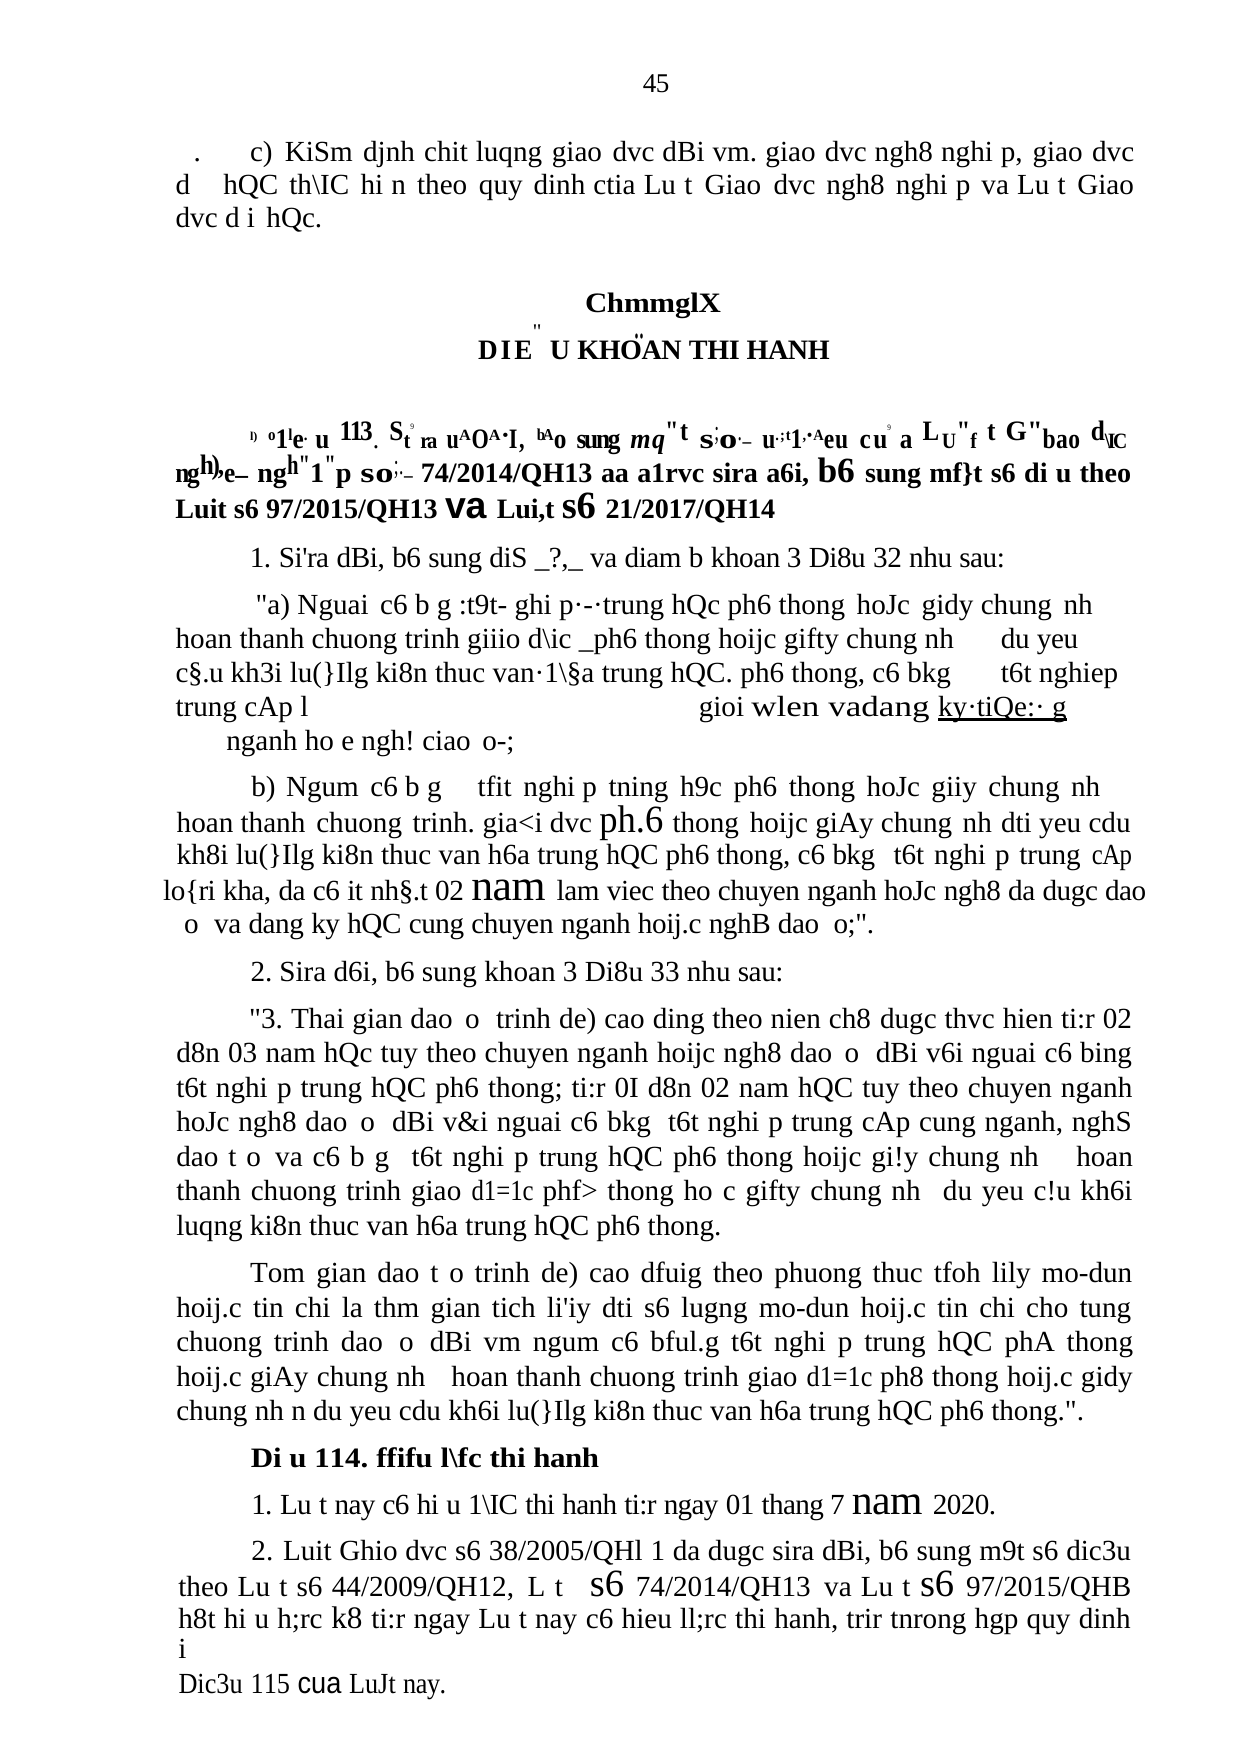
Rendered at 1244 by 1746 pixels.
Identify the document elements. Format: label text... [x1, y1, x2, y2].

text o va dang ky hQC cung chuyen nganh hoij.c nghB dao o;". [184, 907, 1148, 940]
text "3. Thai gian dao o trinh de) cao ding theo nien ch8 dugc thvc hien ti:r 02 d8n 03 nam hQc tuy theo chuyen nganh hoijc ngh8 dao o dBi v6i nguai c6 bing t6t nghi p trung hQC ph6 thong; ti:r 0I d8n 02 nam hQC tuy theo chuyen nganh hoJc ngh8 dao o dBi v&i nguai c6 bkg t6t nghi p trung cAp cung nganh, nghS dao t o va c6 b g t6t nghi p trung hQC ph6 thong hoijc gi!y chung nh hoan thanh chuong trinh giao d1=1c phf> thong ho c gifty chung nh du yeu c!u kh6i luqng ki8n thuc van h6a trung hQC ph6 thong. [176, 1001, 1133, 1241]
text "a) Nguai c6 b g :t9t- ghi p·-·trung hQc ph6 thong hoJc gidy chung nh hoan thanh chuong trinh giiio d\ic _ph6 thong hoijc gifty chung nh du yeu c§.u kh3i lu(}Ilg ki8n thuc van·1\§a trung hQC. ph6 thong, c6 bkg t6t nghiep trung cAp l gioi wlen vadang ky·tiQe:· g nganh ho e ngh! ciao o-; [175, 587, 1133, 756]
text Tom gian dao t o trinh de) cao dfuig theo phuong thuc tfoh lily mo-dun hoij.c tin chi la thm gian tich li'iy dti s6 lugng mo-dun hoij.c tin chi cho tung chuong trinh dao o dBi vm ngum c6 bful.g t6t nghi p trung hQC phA thong hoij.c giAy chung nh hoan thanh chuong trinh giao d1=1c ph8 thong hoij.c gidy chung nh n du yeu cdu kh6i lu(}Ilg ki8n thuc van h6a trung hQC ph6 thong.". [176, 1255, 1133, 1427]
list o1le. u 113. St9 ra uAOA•I, bAo sung mq"t s;o._ u.;t1,•Aeu cu9 a LU"f t G"bao d\IC ngh),e_ ngh"1"p so;._ 74/2014/QH13 aa a1rvc sira a6i, b6 sung mf}t s6 di u theo Luit s6 97/2015/QH13 va Lui,t s6 21/2017/QH14 [175, 422, 1131, 527]
list Sira d6i, b6 sung khoan 3 Di8u 33 nhu sau: [250, 954, 1148, 987]
text Di u 114. ffifu l\fc thi hanh [251, 1441, 1148, 1473]
text Dic3u 115 cua LuJt nay. [178, 1665, 1148, 1699]
text DIE" U KHOAN THI HANH [161, 319, 1146, 365]
text ChmmglX [161, 286, 1144, 318]
text . c) KiSm djnh chit luqng giao dvc dBi vm. giao dvc ngh8 nghi p, giao dvc d hQC th\IC hi n theo quy dinh ctia Lu t Giao dvc ngh8 nghi p va Lu t Giao dvc d i hQc. [175, 135, 1134, 234]
text lo{ri kha, da c6 it nh§.t 02 nam lam viec theo chuyen nganh hoJc ngh8 da dugc dao [161, 871, 1148, 907]
list Ngum c6 b g tfit nghi p tning h9c ph6 thong hoJc giiy chung nh hoan thanh chuong trinh. gia<i dvc ph.6 thong hoijc giAy chung nh dti yeu cdu kh8i lu(}Ilg ki8n thuc van h6a trung hQC ph6 thong, c6 bkg t6t nghi p trung cAp [176, 773, 1133, 871]
list Lu t nay c6 hi u 1\IC thi hanh ti:r ngay 01 thang 7 nam 2020. [251, 1475, 1148, 1523]
list Si'ra dBi, b6 sung diS _?,_ va diam b khoan 3 Di8u 32 nhu sau: [249, 540, 1148, 574]
list Luit Ghio dvc s6 38/2005/QHl 1 da dugc sira dBi, b6 sung m9t s6 dic3u theo Lu t s6 44/2009/QH12, L t s6 74/2014/QH13 va Lu t s6 97/2015/QHB h8t hi u h;rc k8 ti:r ngay Lu t nay c6 hieu ll;rc thi hanh, trir tnrong hgp quy dinh i [178, 1537, 1131, 1664]
